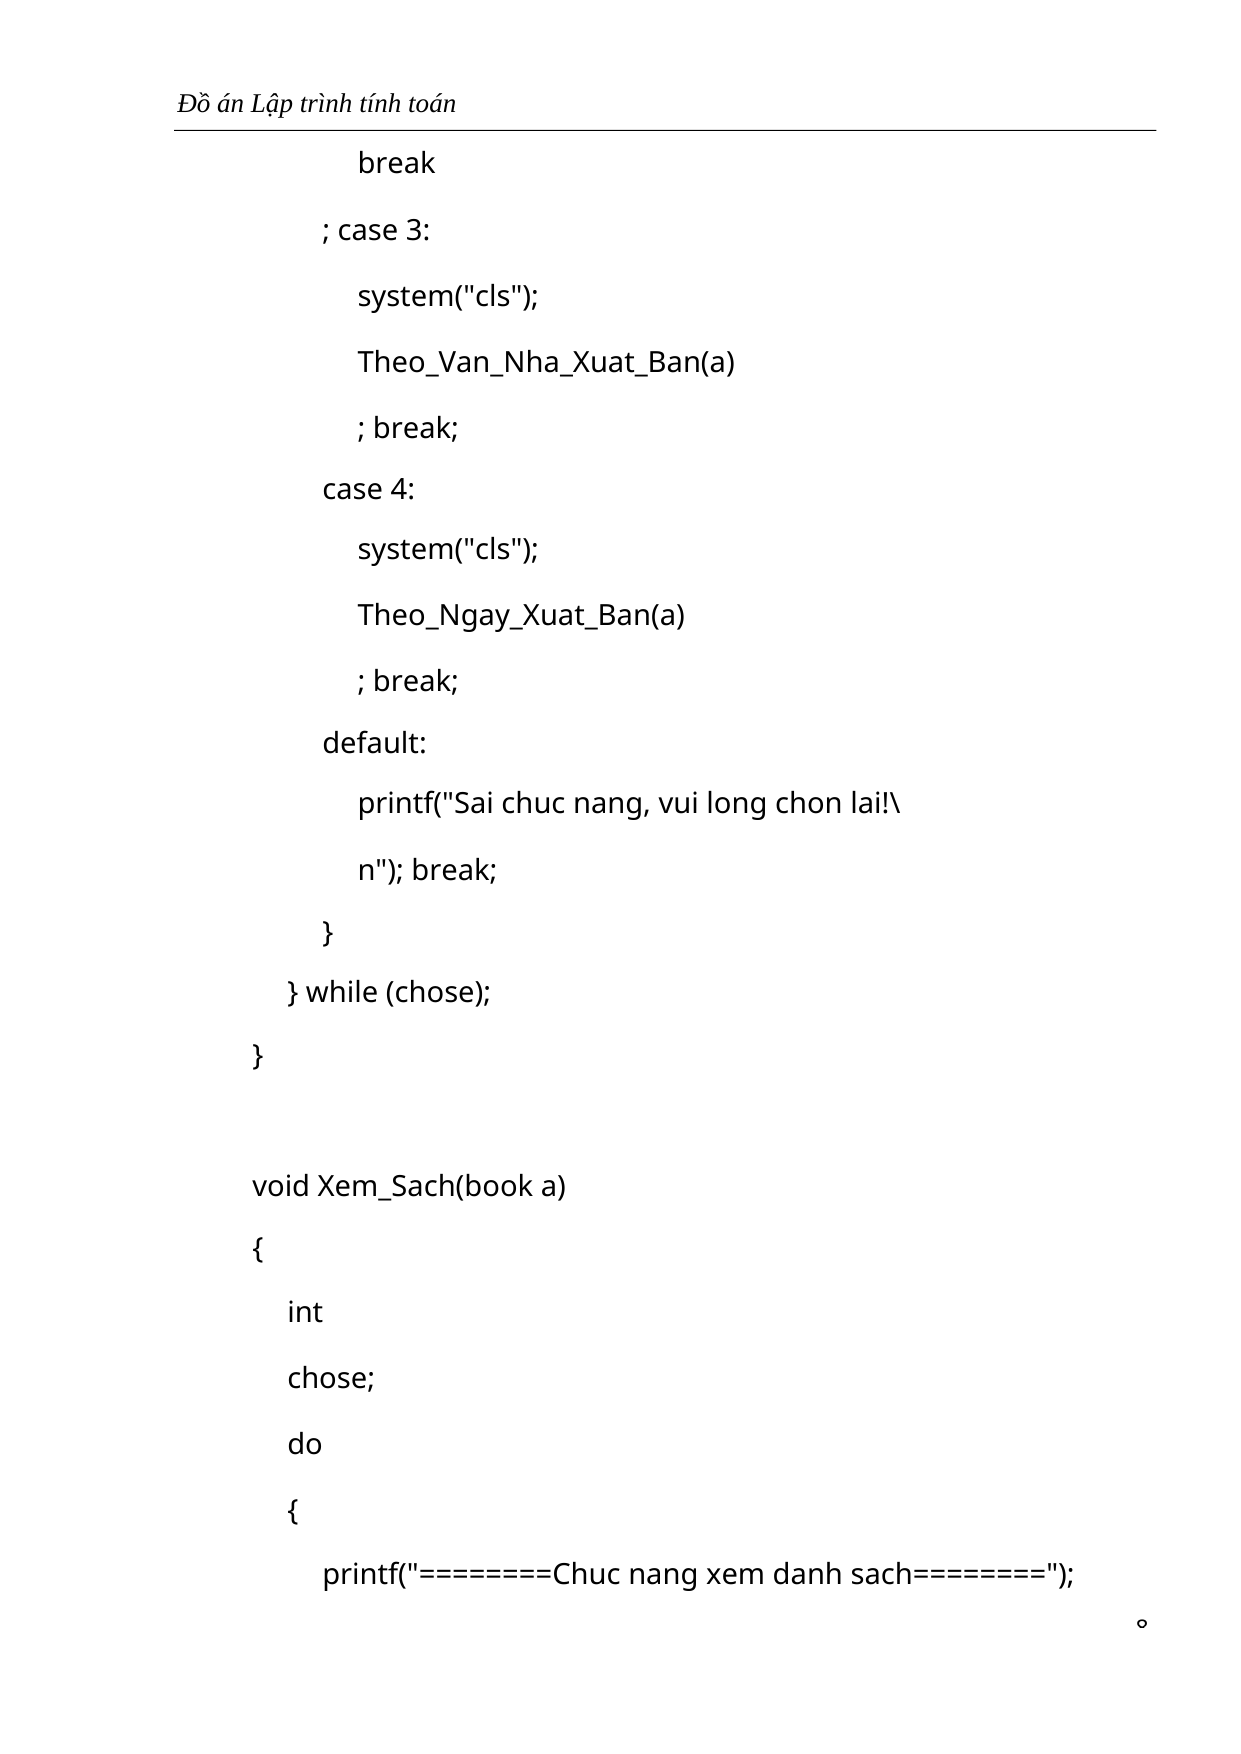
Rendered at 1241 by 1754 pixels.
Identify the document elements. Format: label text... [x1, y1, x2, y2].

text } [252, 1034, 1182, 1074]
text void Xem_Sach(book a) [252, 1165, 1182, 1204]
text default: [322, 726, 1182, 760]
text break; case 3: [322, 142, 443, 248]
text system("cls"); Theo_Ngay_Xuat_Ban(a); break; [357, 529, 687, 700]
text case 4: [322, 473, 1182, 507]
text } while (chose); [287, 972, 1182, 1011]
text int chose; do [287, 1292, 418, 1463]
text } [322, 916, 1182, 949]
text { [252, 1227, 1182, 1267]
text printf("Sai chuc nang, vui long chon lai!\n"); break; [357, 782, 932, 889]
text system("cls"); Theo_Van_Nha_Xuat_Ban(a); break; [357, 275, 737, 447]
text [322, 1553, 1093, 1593]
text { [287, 1489, 1182, 1529]
